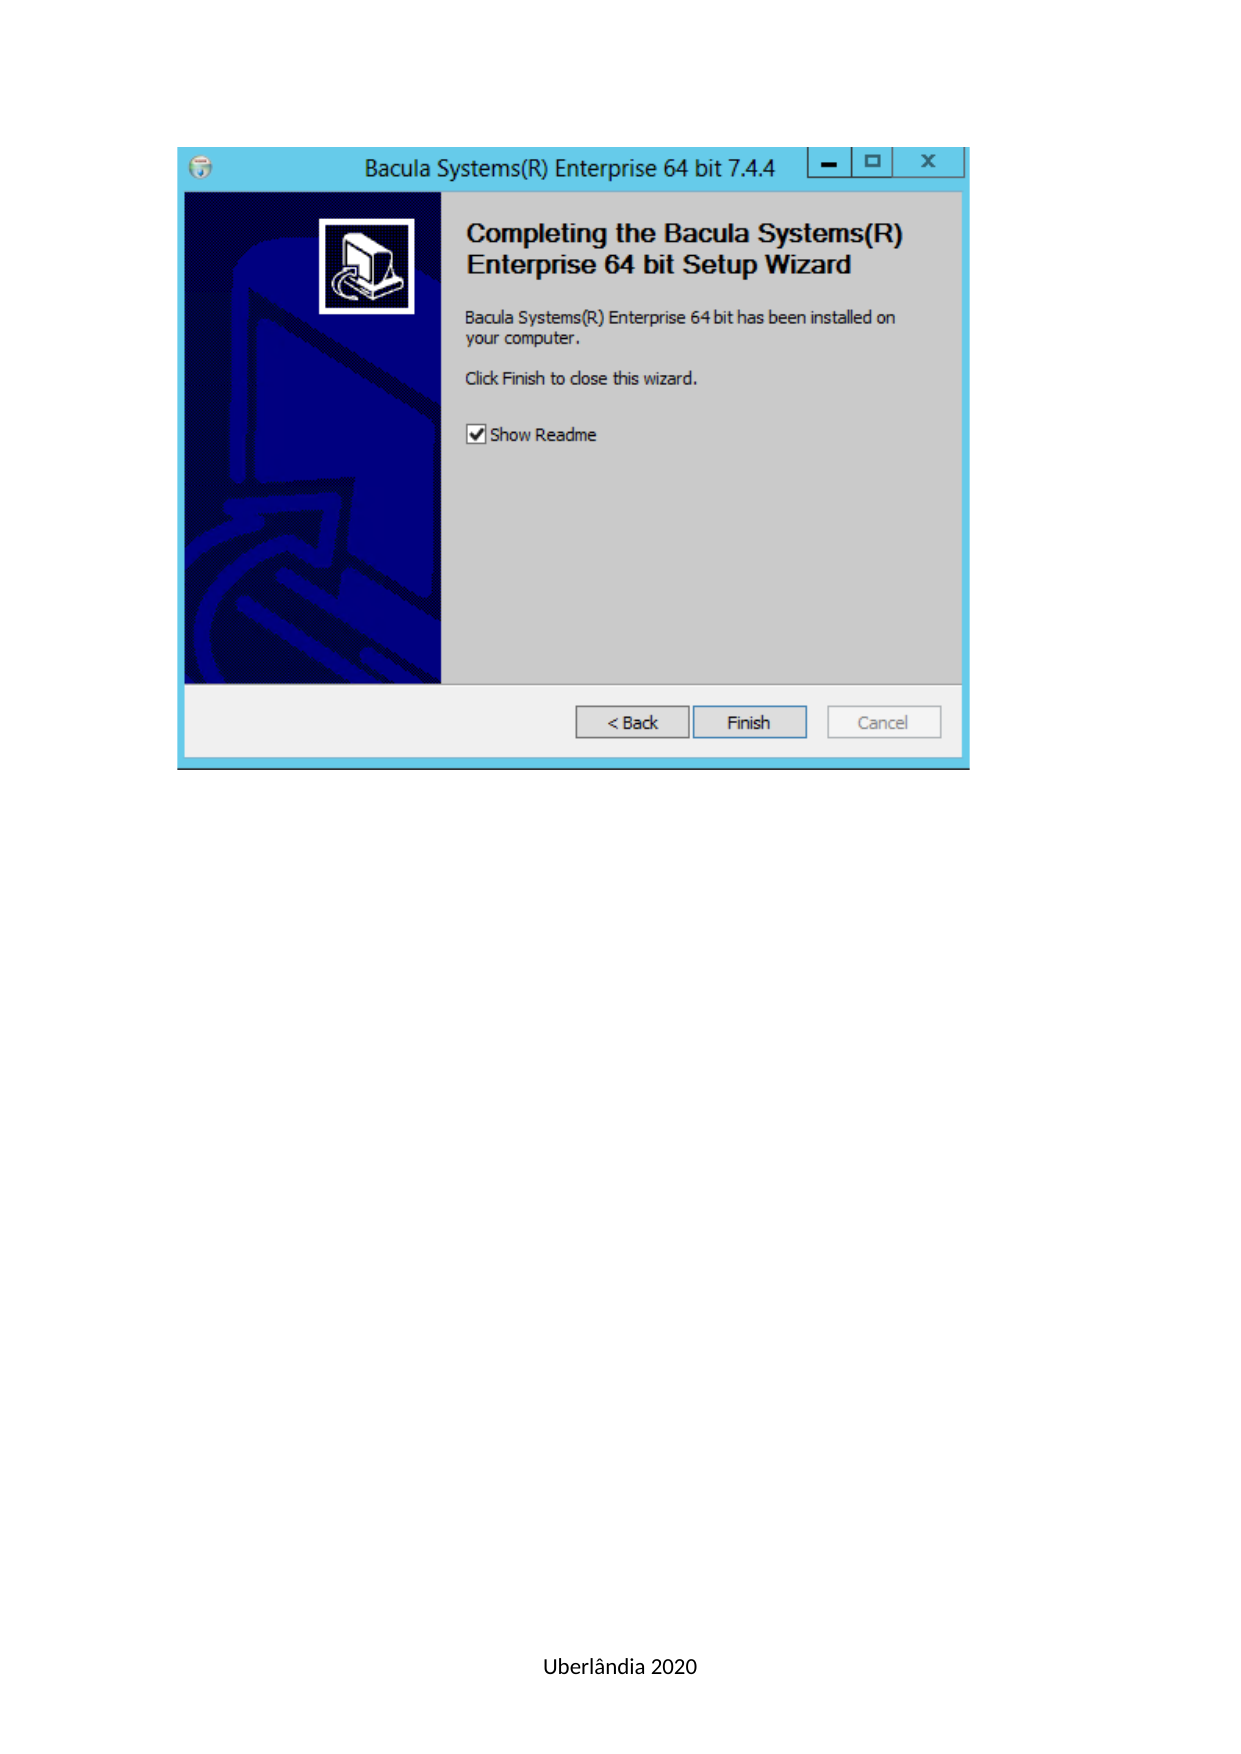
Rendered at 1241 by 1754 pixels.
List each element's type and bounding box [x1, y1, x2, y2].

picture [177, 147, 970, 770]
